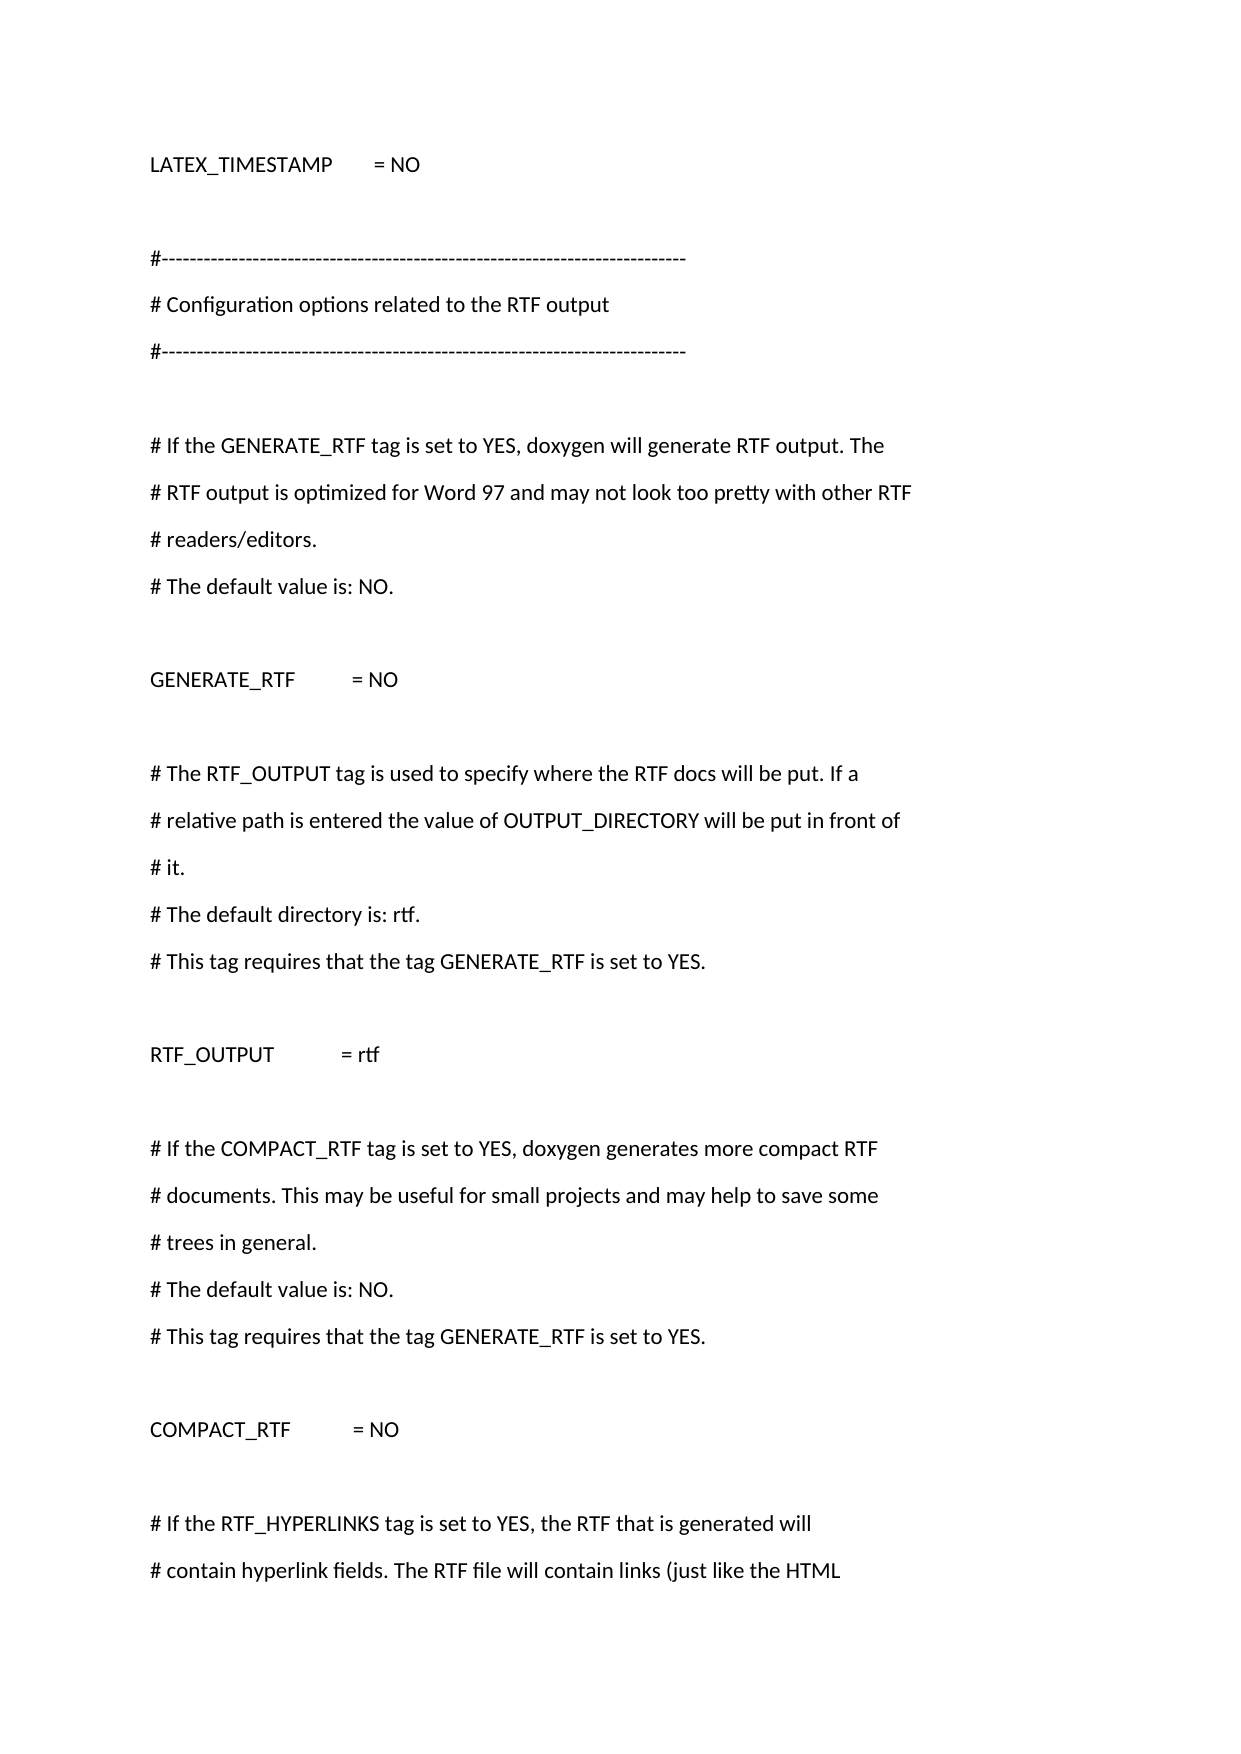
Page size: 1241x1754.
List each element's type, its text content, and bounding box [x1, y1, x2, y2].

text # contain hyperlink fields. The RTF file will contain links (just like the HTML [150, 1556, 1090, 1584]
text # relative path is entered the value of OUTPUT_DIRECTORY will be put in front of [150, 806, 1090, 834]
text # RTF output is optimized for Word 97 and may not look too pretty with other RTF [150, 478, 1090, 506]
text # If the GENERATE_RTF tag is set to YES, doxygen will generate RTF output. The [150, 431, 1090, 459]
text # If the COMPACT_RTF tag is set to YES, doxygen generates more compact RTF [150, 1134, 1090, 1162]
text LATEX_TIMESTAMP = NO [150, 150, 1090, 178]
text RTF_OUTPUT = rtf [150, 1041, 1090, 1069]
text # it. [150, 853, 1090, 881]
text # The default directory is: rtf. [150, 900, 1090, 928]
text #--------------------------------------------------------------------------- [150, 244, 1090, 272]
text COMPACT_RTF = NO [150, 1416, 1090, 1444]
text # This tag requires that the tag GENERATE_RTF is set to YES. [150, 947, 1090, 975]
text # The default value is: NO. [150, 1275, 1090, 1303]
text # This tag requires that the tag GENERATE_RTF is set to YES. [150, 1322, 1090, 1350]
text # The default value is: NO. [150, 572, 1090, 600]
text # Configuration options related to the RTF output [150, 291, 1090, 319]
text # If the RTF_HYPERLINKS tag is set to YES, the RTF that is generated will [150, 1509, 1090, 1537]
text GENERATE_RTF = NO [150, 666, 1090, 694]
text # documents. This may be useful for small projects and may help to save some [150, 1181, 1090, 1209]
text # trees in general. [150, 1228, 1090, 1256]
text #--------------------------------------------------------------------------- [150, 337, 1090, 366]
text # The RTF_OUTPUT tag is used to specify where the RTF docs will be put. If a [150, 759, 1090, 787]
text # readers/editors. [150, 525, 1090, 553]
